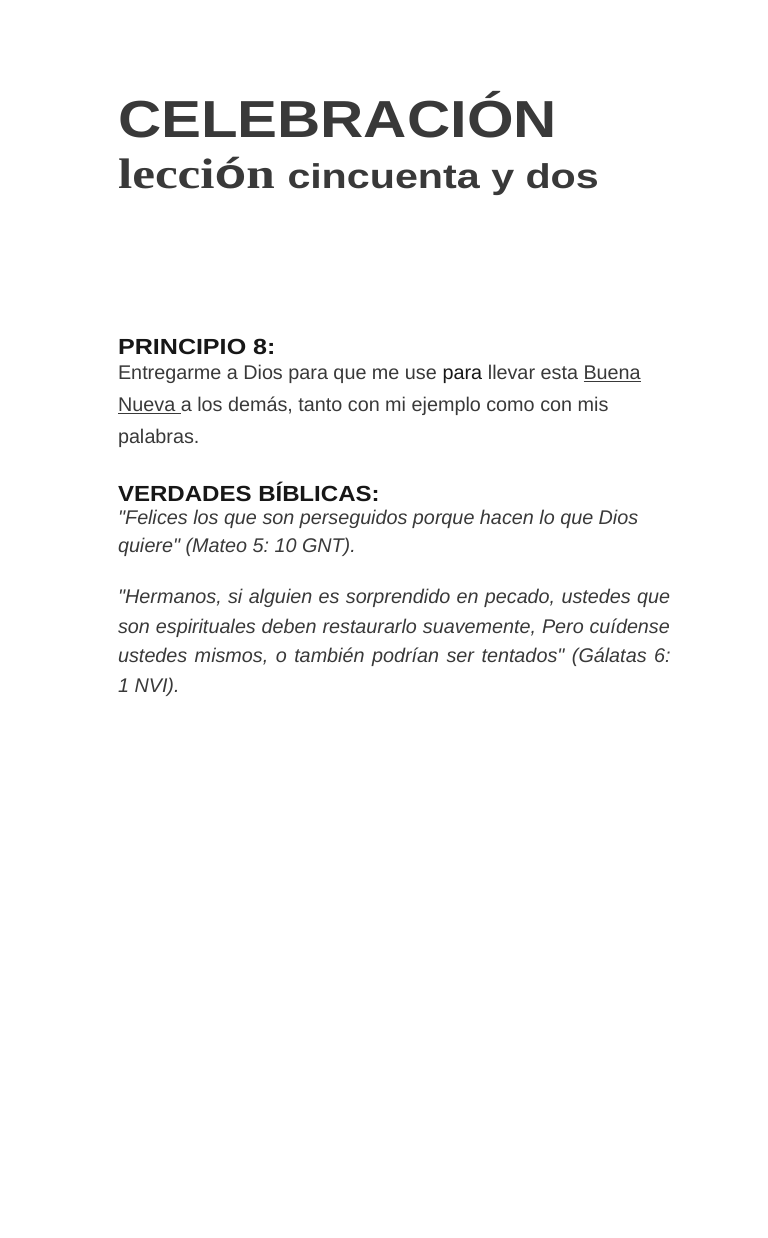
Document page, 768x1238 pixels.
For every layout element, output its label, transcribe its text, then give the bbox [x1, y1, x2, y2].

text "Hermanos, si alguien es sorprendido en pecado, ustedes que son espirituales deben restaurarlo suavemente, Pero cuídense ustedes mismos, o también podrían ser tentados" (Gálatas 6: 1 NVI). [118, 585, 671, 697]
subtitle PRINCIPIO 8: [118, 334, 768, 359]
text Entregarme a Dios para que me use para llevar esta Buena Nueva a los demás, tanto con mi ejemplo como con mis palabras. [118, 361, 645, 448]
subtitle CELEBRACIÓN [118, 89, 768, 149]
subtitle VERDADES BÍBLICAS: [118, 481, 768, 506]
text lección cincuenta y dos [118, 149, 768, 198]
text "Felices los que son perseguidos porque hacen lo que Dios quiere" (Mateo 5: 10 GNT). [118, 506, 640, 556]
